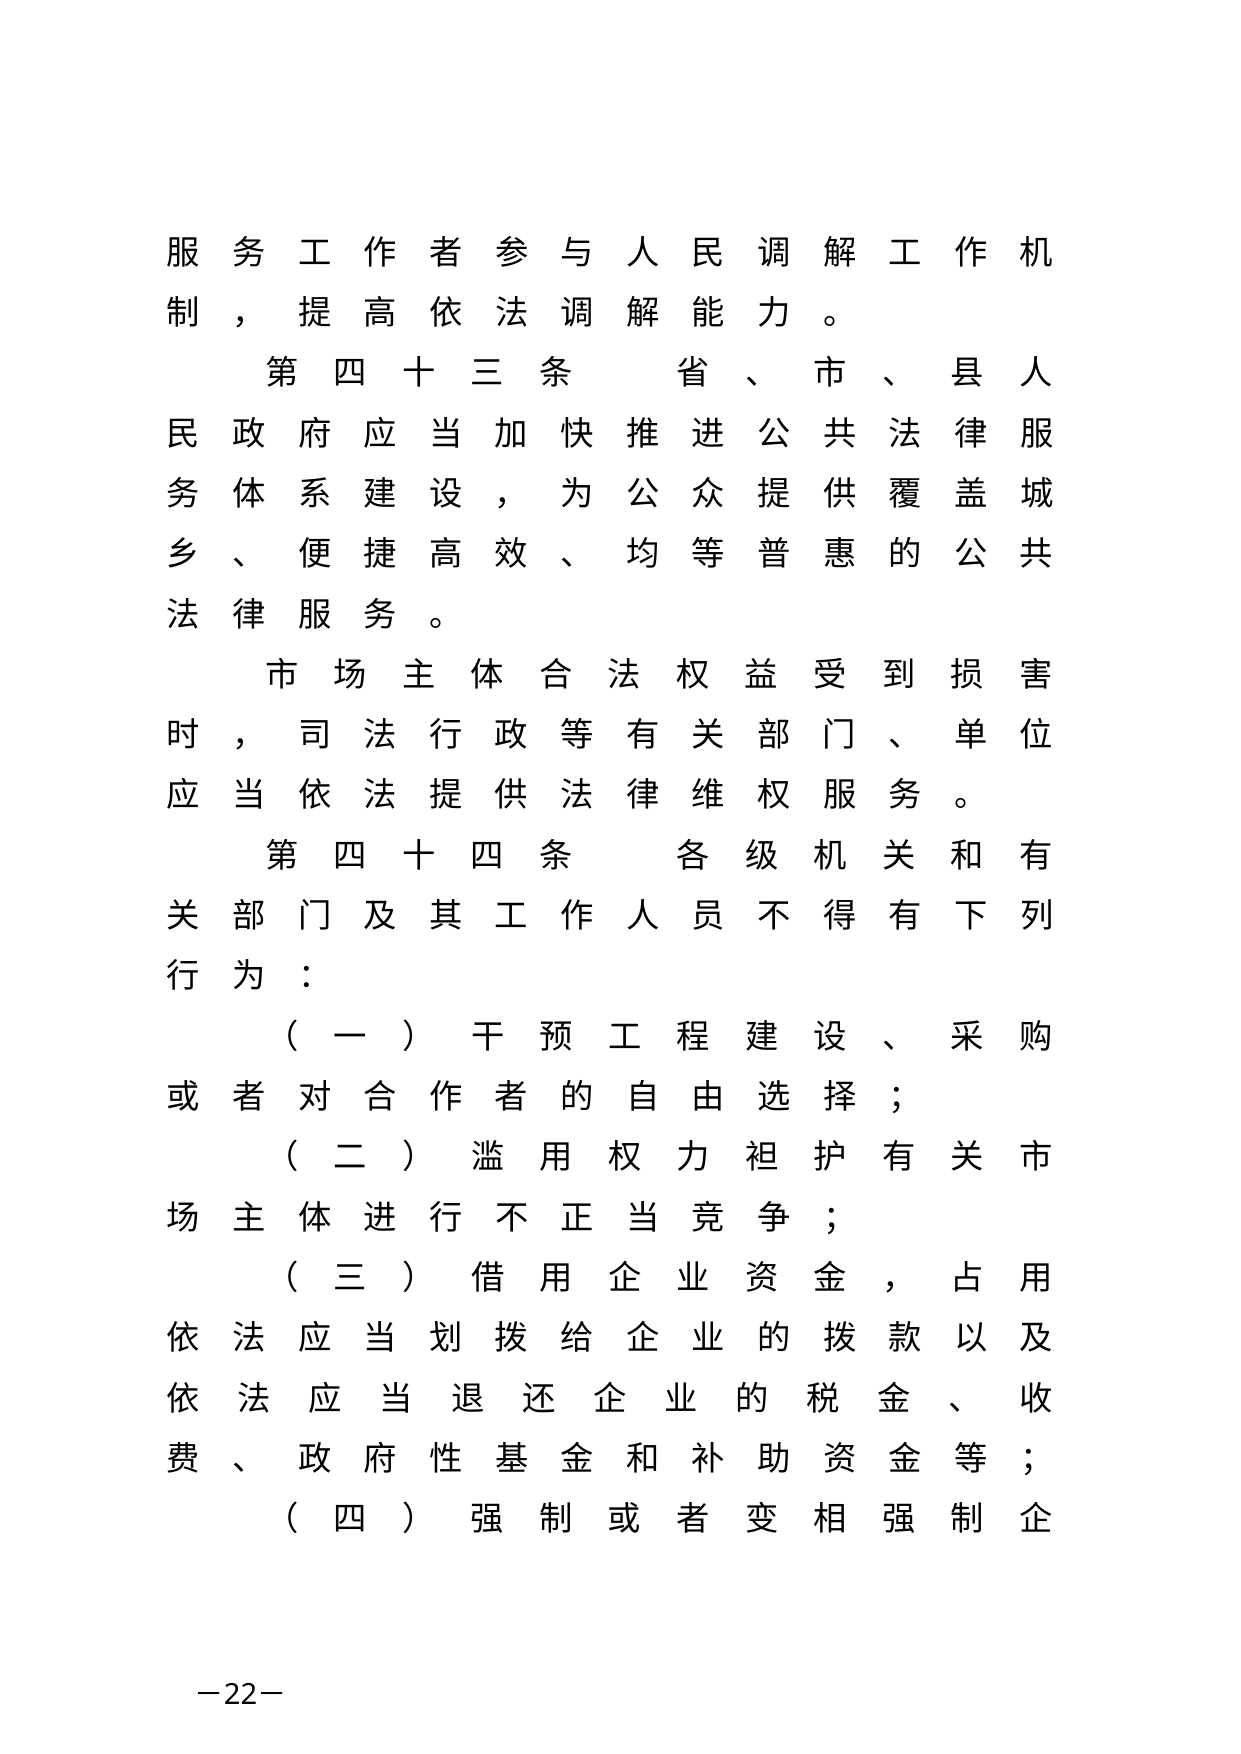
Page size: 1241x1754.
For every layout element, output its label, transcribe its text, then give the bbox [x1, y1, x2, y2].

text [167, 219, 1085, 340]
text （三）借用企业资金，占用依法应当划拨给企业的拨款以及依法应当退还企业的税金、收费、政府性基金和补助资金等； [167, 1245, 1085, 1486]
text （一）干预工程建设、采购或者对合作者的自由选择； [167, 1003, 1085, 1124]
text 市场主体合法权益受到损害时，司法行政等有关部门、单位应当依法提供法律维权服务。 [167, 642, 1085, 822]
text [167, 1486, 1085, 1546]
text 第四十四条 各级机关和有关部门及其工作人员不得有下列行为： [167, 822, 1085, 1003]
text 第四十三条 省、市、县人民政府应当加快推进公共法律服务体系建设，为公众提供覆盖城乡、便捷高效、均等普惠的公共法律服务。 [167, 340, 1085, 642]
text （二）滥用权力袒护有关市场主体进行不正当竞争； [167, 1124, 1085, 1245]
